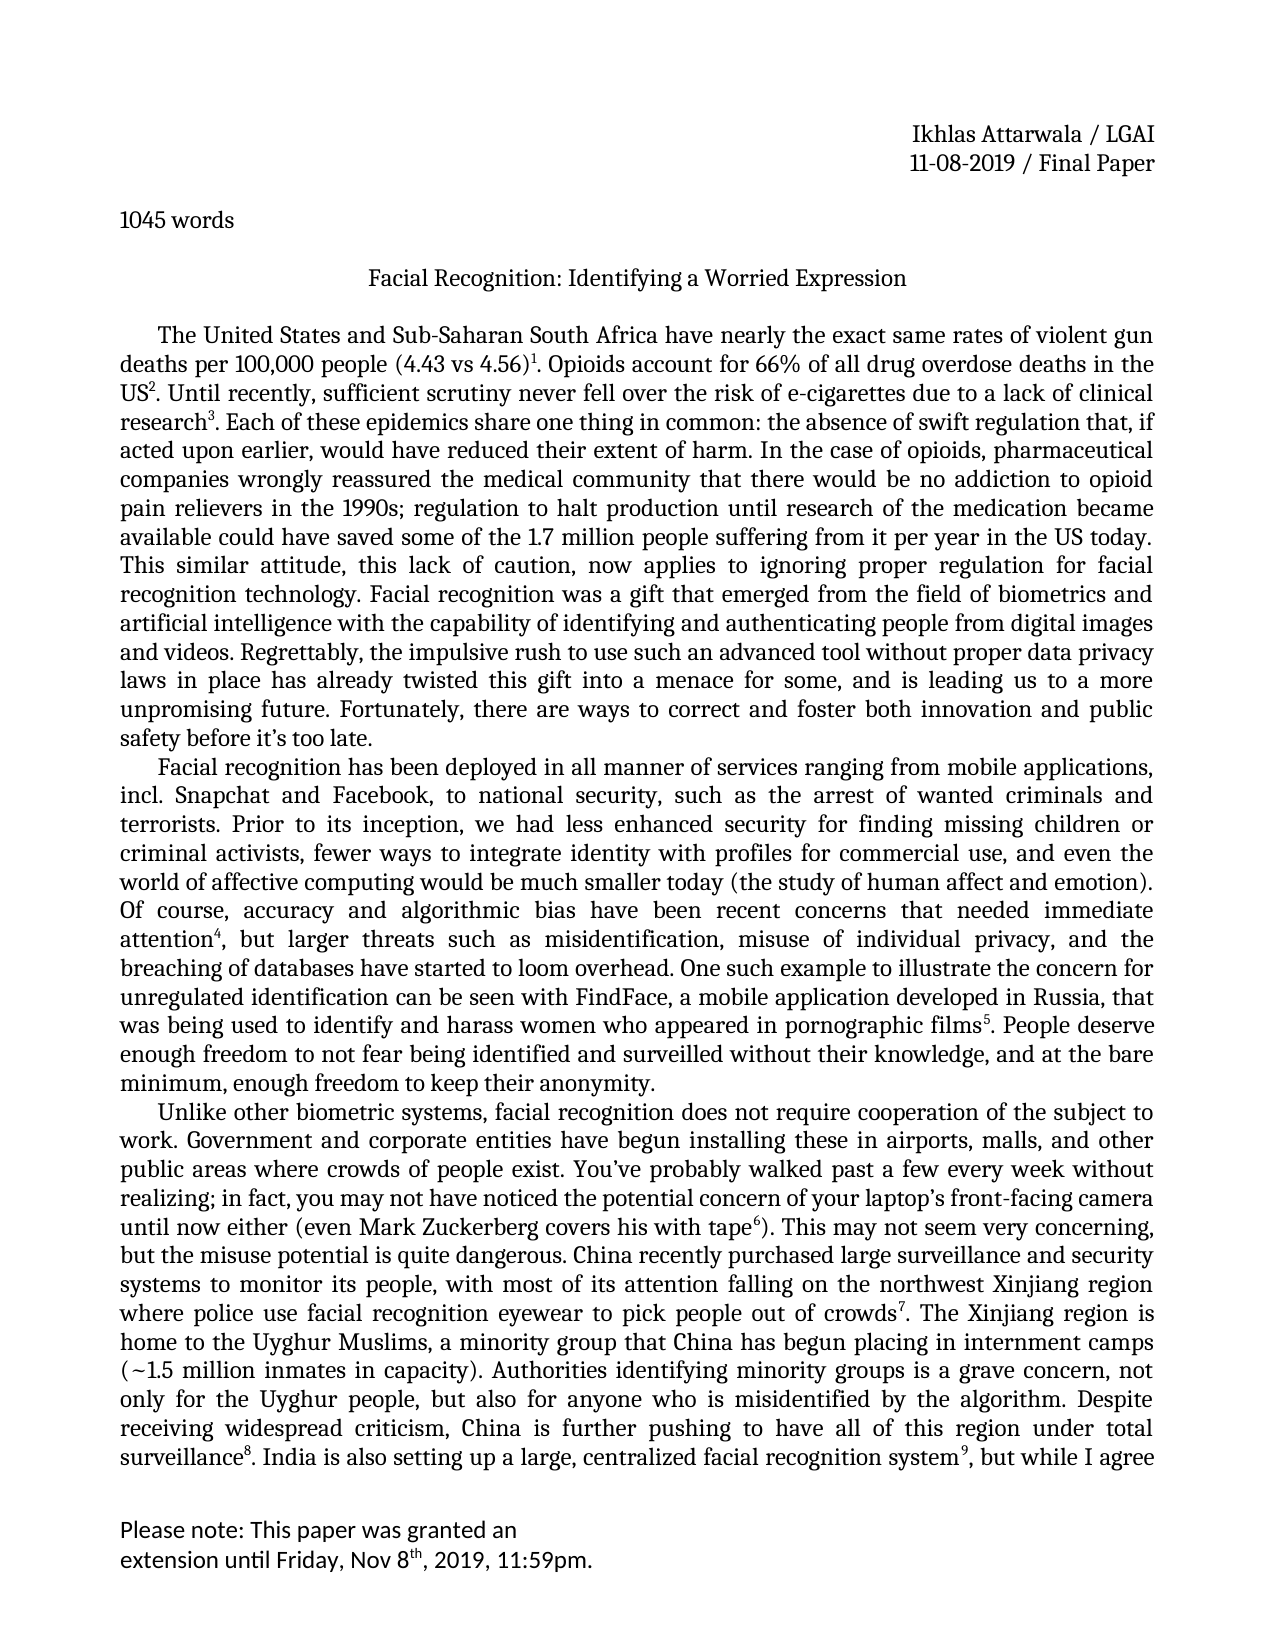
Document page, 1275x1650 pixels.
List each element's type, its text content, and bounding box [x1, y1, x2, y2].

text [120, 1097, 1155, 1471]
text The United States and Sub-Saharan South Africa have nearly the exact same rates of violent gun deaths per 100,000 people (4.43 vs 4.56)1. Opioids account for 66% of all drug overdose deaths in the US2. Until recently, sufficient scrutiny never fell over the risk of e-cigarettes due to a lack of clinical research3. Each of these epidemics share one thing in common: the absence of swift regulation that, if acted upon earlier, would have reduced their extent of harm. In the case of opioids, pharmaceutical companies wrongly reassured the medical community that there would be no addiction to opioid pain relievers in the 1990s; regulation to halt production until research of the medication became available could have saved some of the 1.7 million people suffering from it per year in the US today. This similar attitude, this lack of caution, now applies to ignoring proper regulation for facial recognition technology. Facial recognition was a gift that emerged from the field of biometrics and artificial intelligence with the capability of identifying and authenticating people from digital images and videos. Regrettably, the impulsive rush to use such an advanced tool without proper data privacy laws in place has already twisted this gift into a menace for some, and is leading us to a more unpromising future. Fortunately, there are ways to correct and foster both innovation and public safety before it’s too late. [120, 321, 1155, 752]
text Ikhlas Attarwala / LGAI [120, 120, 1155, 149]
text Facial recognition has been deployed in all manner of services ranging from mobile applications, incl. Snapchat and Facebook, to national security, such as the arrest of wanted criminals and terrorists. Prior to its inception, we had less enhanced security for finding missing children or criminal activists, fewer ways to integrate identity with profiles for commercial use, and even the world of affective computing would be much smaller today (the study of human affect and emotion). Of course, accuracy and algorithmic bias have been recent concerns that needed immediate attention4, but larger threats such as misidentification, misuse of individual privacy, and the breaching of databases have started to loom overhead. One such example to illustrate the concern for unregulated identification can be seen with FindFace, a mobile application developed in Russia, that was being used to identify and harass women who appeared in pornographic films5. People deserve enough freedom to not fear being identified and surveilled without their knowledge, and at the bare minimum, enough freedom to keep their anonymity. [120, 752, 1155, 1097]
text Facial Recognition: Identifying a Worried Expression [120, 264, 1155, 292]
text 1045 words [120, 206, 1155, 235]
text 11-08-2019 / Final Paper [120, 149, 1155, 177]
